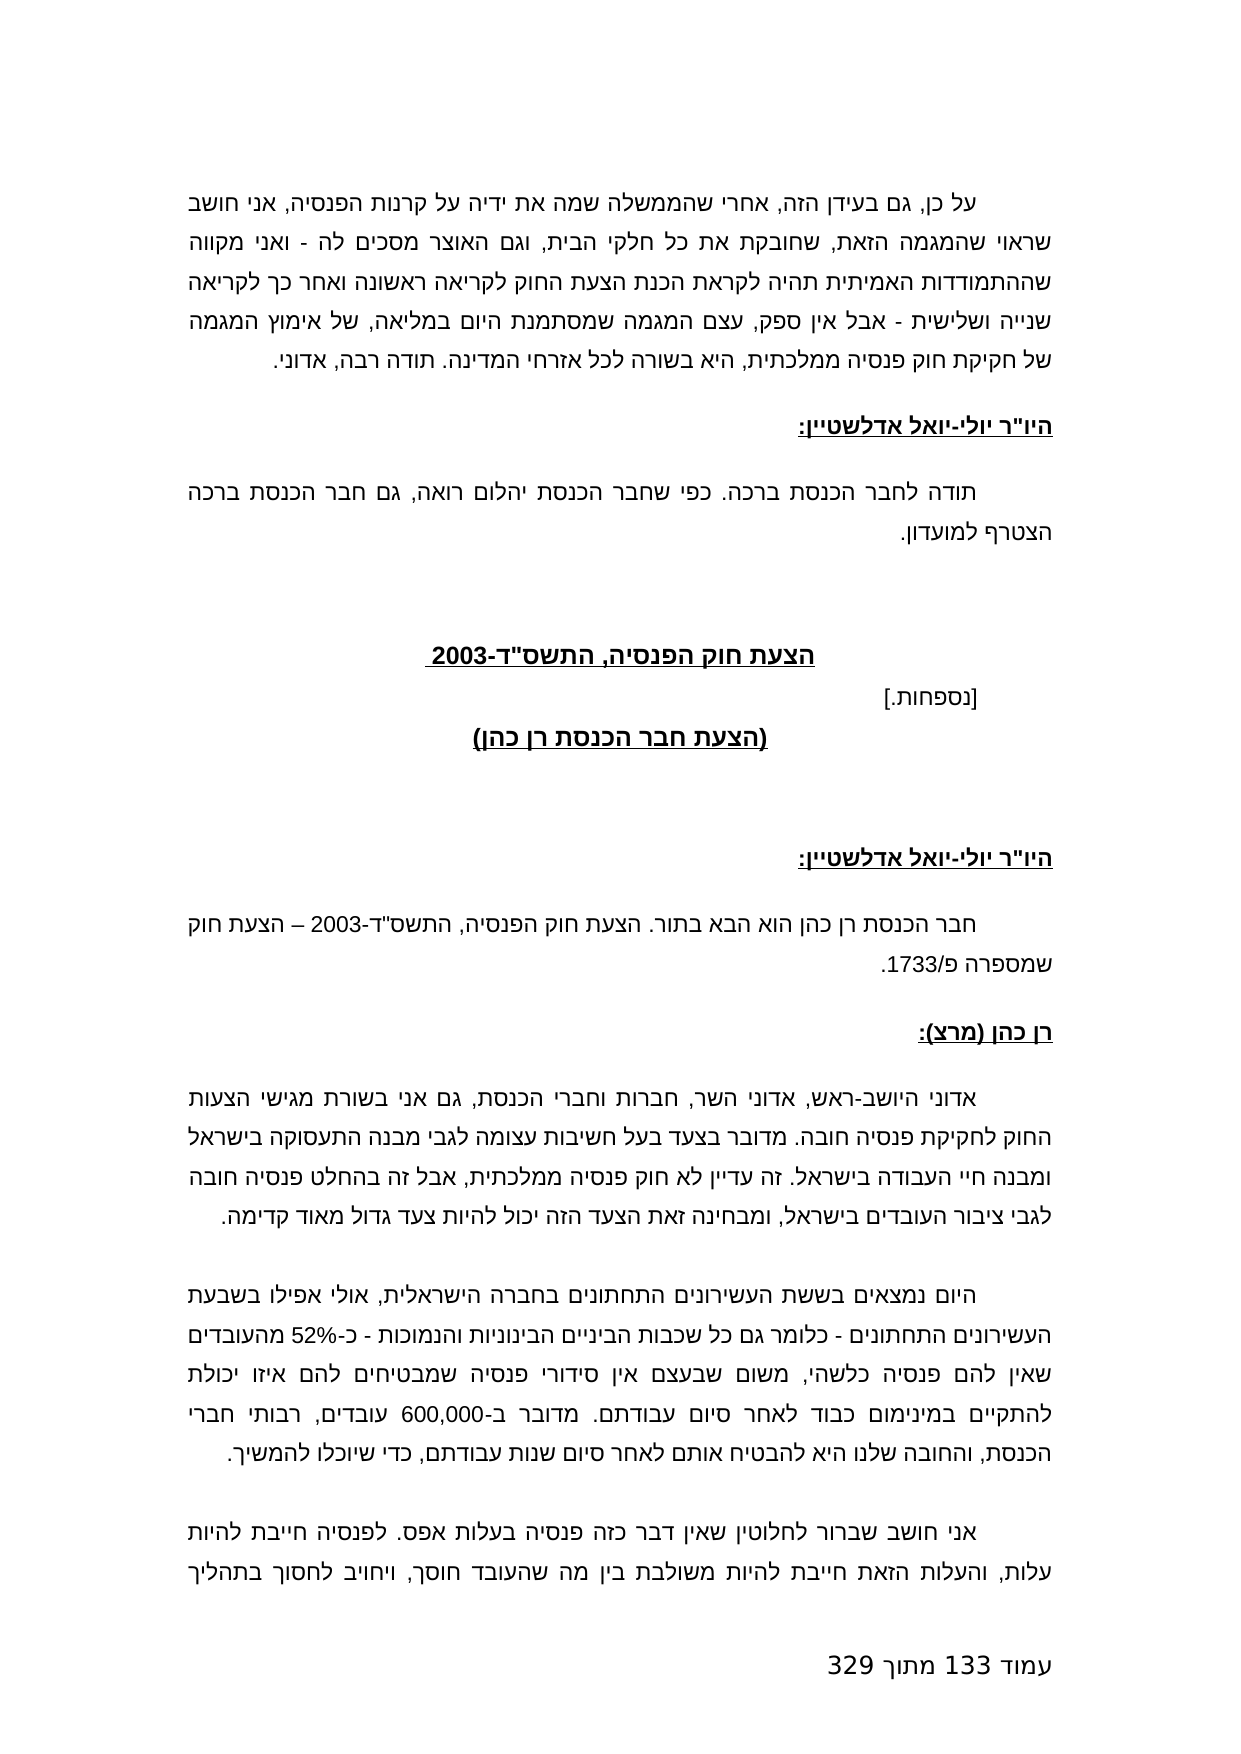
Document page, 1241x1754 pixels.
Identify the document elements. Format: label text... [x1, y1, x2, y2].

text הצעת חוק הפנסיה, התשס"ד-2003 [187, 641, 1053, 669]
text רן כהן (מרצ): [187, 1019, 1053, 1045]
text היו"ר יולי-יואל אדלשטיין: [187, 413, 1053, 439]
text תודה לחבר הכנסת ברכה. כפי שחבר הכנסת יהלום רואה, גם חבר הכנסת ברכה הצטרף למועדון. [187, 479, 1053, 545]
text על כן, גם בעידן הזה, אחרי שהממשלה שמה את ידיה על קרנות הפנסיה, אני חושב שראוי שהמגמה הזאת, שחובקת את כל חלקי הבית, וגם האוצר מסכים לה - ואני מקווה שההתמודדות האמיתית תהיה לקראת הכנת הצעת החוק לקריאה ראשונה ואחר כך לקריאה שנייה ושלישית - אבל אין ספק, עצם המגמה שמסתמנת היום במליאה, של אימוץ המגמה של חקיקת חוק פנסיה ממלכתית, היא בשורה לכל אזרחי המדינה. תודה רבה, אדוני. [187, 189, 1053, 374]
text (הצעת חבר הכנסת רן כהן) [187, 723, 1053, 752]
text אדוני היושב-ראש, אדוני השר, חברות וחברי הכנסת, גם אני בשורת מגישי הצעות החוק לחקיקת פנסיה חובה. מדובר בצעד בעל חשיבות עצומה לגבי מבנה התעסוקה בישראל ומבנה חיי העבודה בישראל. זה עדיין לא חוק פנסיה ממלכתית, אבל זה בהחלט פנסיה חובה לגבי ציבור העובדים בישראל, ומבחינה זאת הצעד הזה יכול להיות צעד גדול מאוד קדימה. [187, 1085, 1053, 1229]
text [187, 1519, 1053, 1585]
text חבר הכנסת רן כהן הוא הבא בתור. הצעת חוק הפנסיה, התשס"ד-2003 – הצעת חוק שמספרה פ/1733. [187, 911, 1053, 977]
text היו"ר יולי-יואל אדלשטיין: [187, 845, 1053, 872]
text היום נמצאים בששת העשירונים התחתונים בחברה הישראלית, אולי אפילו בשבעת העשירונים התחתונים - כלומר גם כל שכבות הביניים הבינוניות והנמוכות - כ-52% מהעובדים שאין להם פנסיה כלשהי, משום שבעצם אין סידורי פנסיה שמבטיחים להם איזו יכולת להתקיים במינימום כבוד לאחר סיום עבודתם. מדובר ב-600,000 עובדים, רבותי חברי הכנסת, והחובה שלנו היא להבטיח אותם לאחר סיום שנות עבודתם, כדי שיוכלו להמשיך. [187, 1282, 1053, 1466]
text [נספחות.] [187, 684, 1053, 710]
